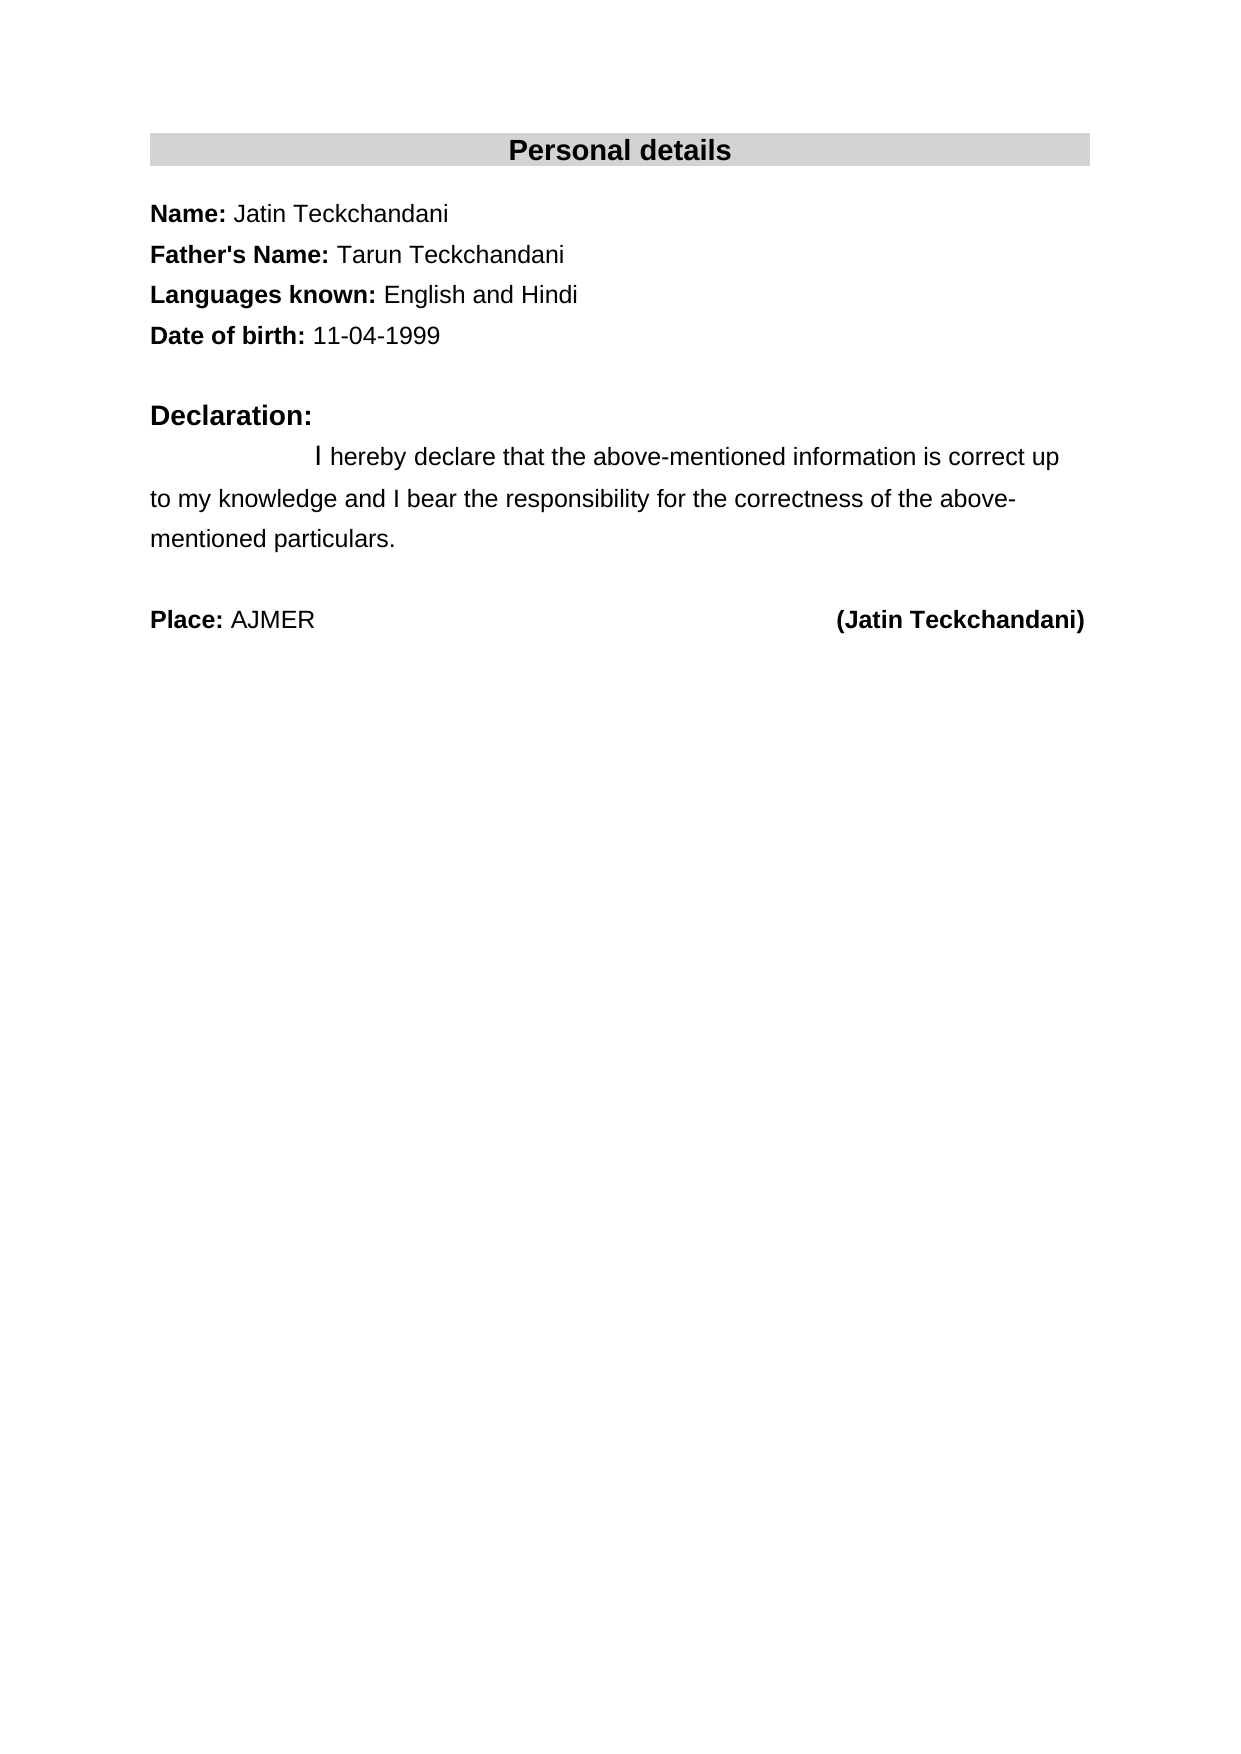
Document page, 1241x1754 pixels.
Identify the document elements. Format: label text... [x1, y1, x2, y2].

text Father's Name: Tarun Teckchandani [150, 228, 1086, 268]
text Place: AJMER (Jatin Teckchandani) [150, 593, 1086, 634]
text Declaration: [150, 390, 1086, 431]
text Languages known: English and Hindi Date of birth: 11-04-1999 [150, 268, 1086, 350]
text Name: Jatin Teckchandani [150, 187, 1086, 228]
text I hereby declare that the above-mentioned information is correct up to my knowledge and I bear the responsibility for the correctness of the above-mentioned particulars. [150, 431, 1086, 553]
text Personal details [150, 133, 1090, 166]
